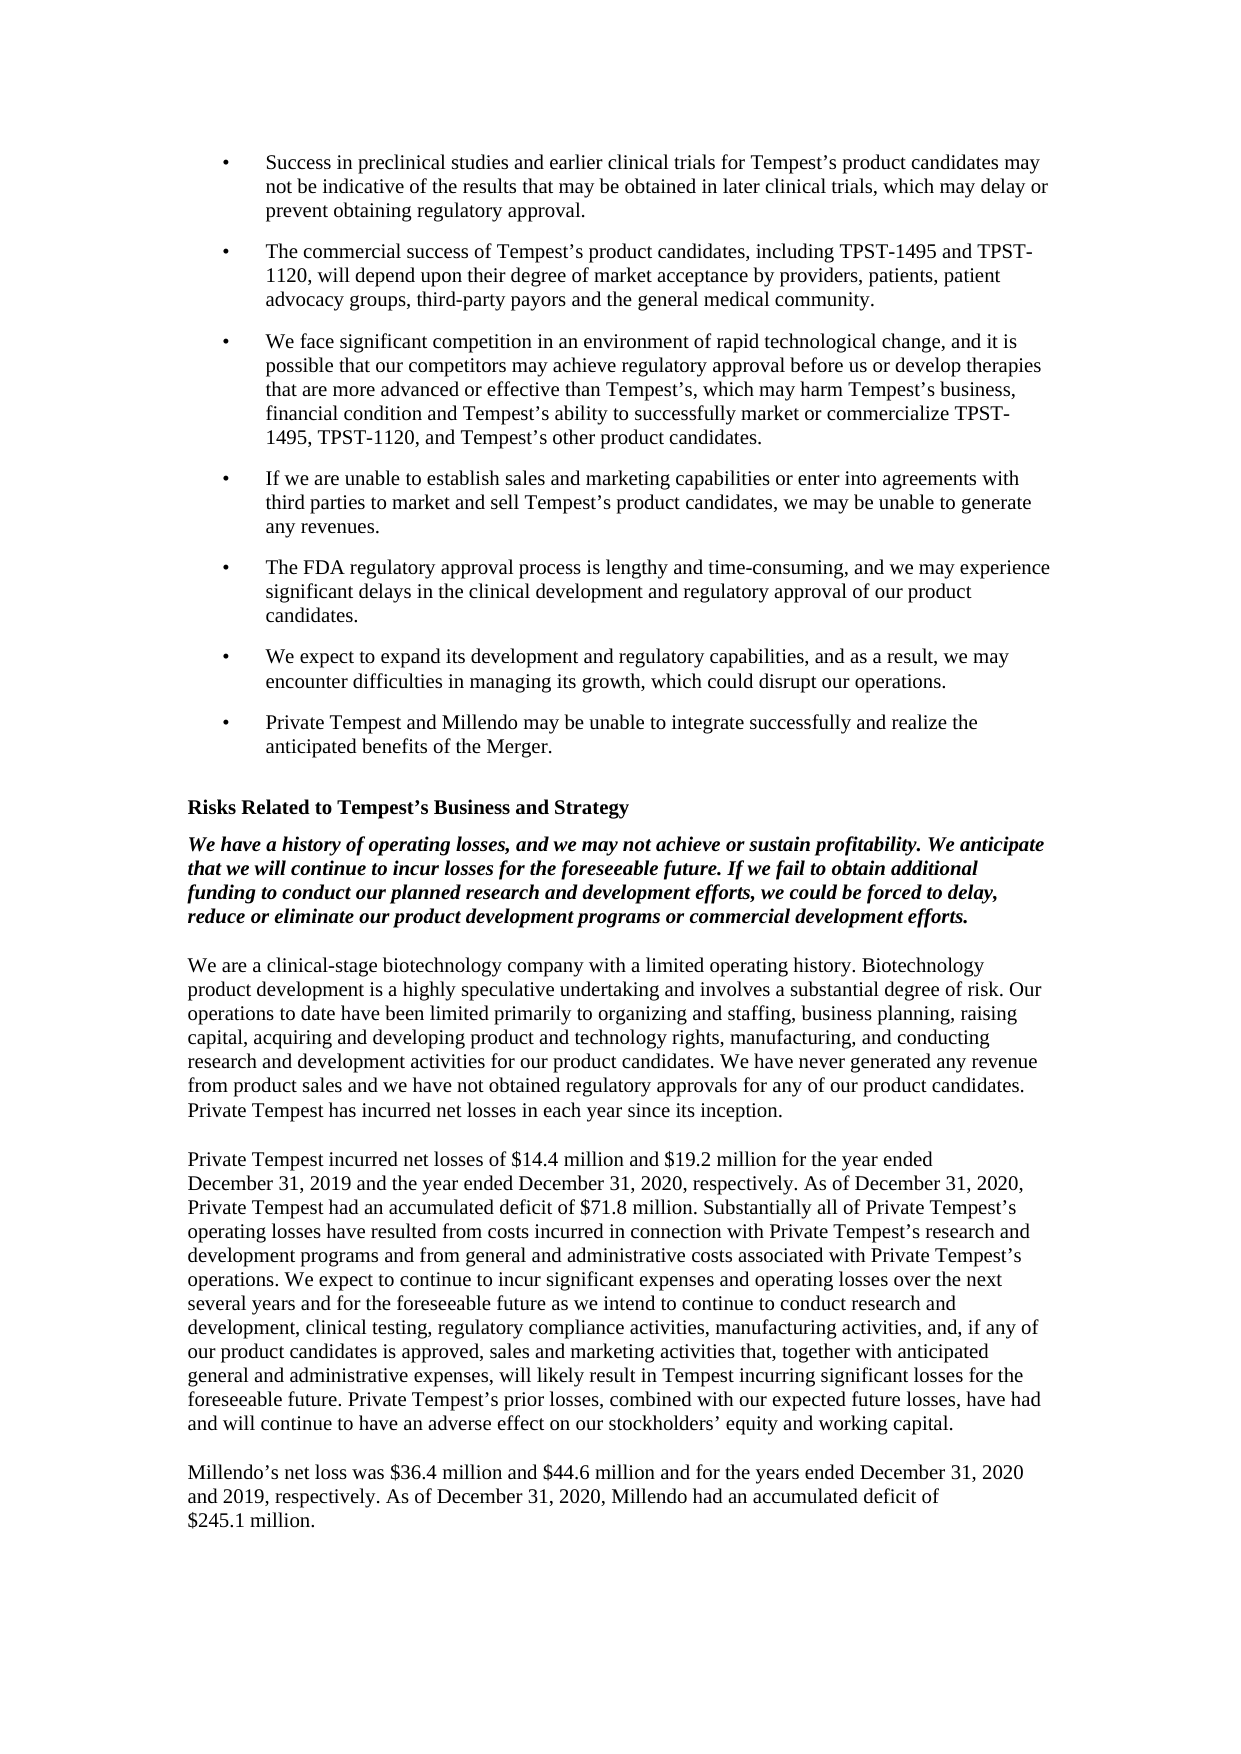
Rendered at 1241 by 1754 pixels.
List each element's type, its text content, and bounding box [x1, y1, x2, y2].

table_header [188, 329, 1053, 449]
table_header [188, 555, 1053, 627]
text Private Tempest incurred net losses of $14.4 million and $19.2 million for the year ended December 31, 2019 and the year ended December 31, 2020, respectively. As of December 31, 2020, Private Tempest had an accumulated deficit of $71.8 million. Substantially all of Private Tempest’s operating losses have resulted from costs incurred in connection with Private Tempest’s research and development programs and from general and administrative costs associated with Private Tempest’s operations. We expect to continue to incur significant expenses and operating losses over the next several years and for the foreseeable future as we intend to continue to conduct research and development, clinical testing, regulatory compliance activities, manufacturing activities, and, if any of our product candidates is approved, sales and marketing activities that, together with anticipated general and administrative expenses, will likely result in Tempest incurring significant losses for the foreseeable future. Private Tempest’s prior losses, combined with our expected future losses, have had and will continue to have an adverse effect on our stockholders’ equity and working capital. [187, 1147, 1053, 1435]
text We have a history of operating losses, and we may not achieve or sustain profitability. We anticipate that we will continue to incur losses for the foreseeable future. If we fail to obtain additional funding to conduct our planned research and development efforts, we could be forced to delay, reduce or eliminate our product development programs or commercial development efforts. [187, 832, 1053, 928]
text Millendo’s net loss was $36.4 million and $44.6 million and for the years ended December 31, 2020 and 2019, respectively. As of December 31, 2020, Millendo had an accumulated deficit of $245.1 million. [187, 1460, 1053, 1532]
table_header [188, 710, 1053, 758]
text We are a clinical-stage biotechnology company with a limited operating history. Biotechnology product development is a highly speculative undertaking and involves a substantial degree of risk. Our operations to date have been limited primarily to organizing and staffing, business planning, raising capital, acquiring and developing product and technology rights, manufacturing, and conducting research and development activities for our product candidates. We have never generated any revenue from product sales and we have not obtained regulatory approvals for any of our product candidates. Private Tempest has incurred net losses in each year since its inception. [187, 953, 1053, 1122]
text Risks Related to Tempest’s Business and Strategy [187, 795, 1053, 819]
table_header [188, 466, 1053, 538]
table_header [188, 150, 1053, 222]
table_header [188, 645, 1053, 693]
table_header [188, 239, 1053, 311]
